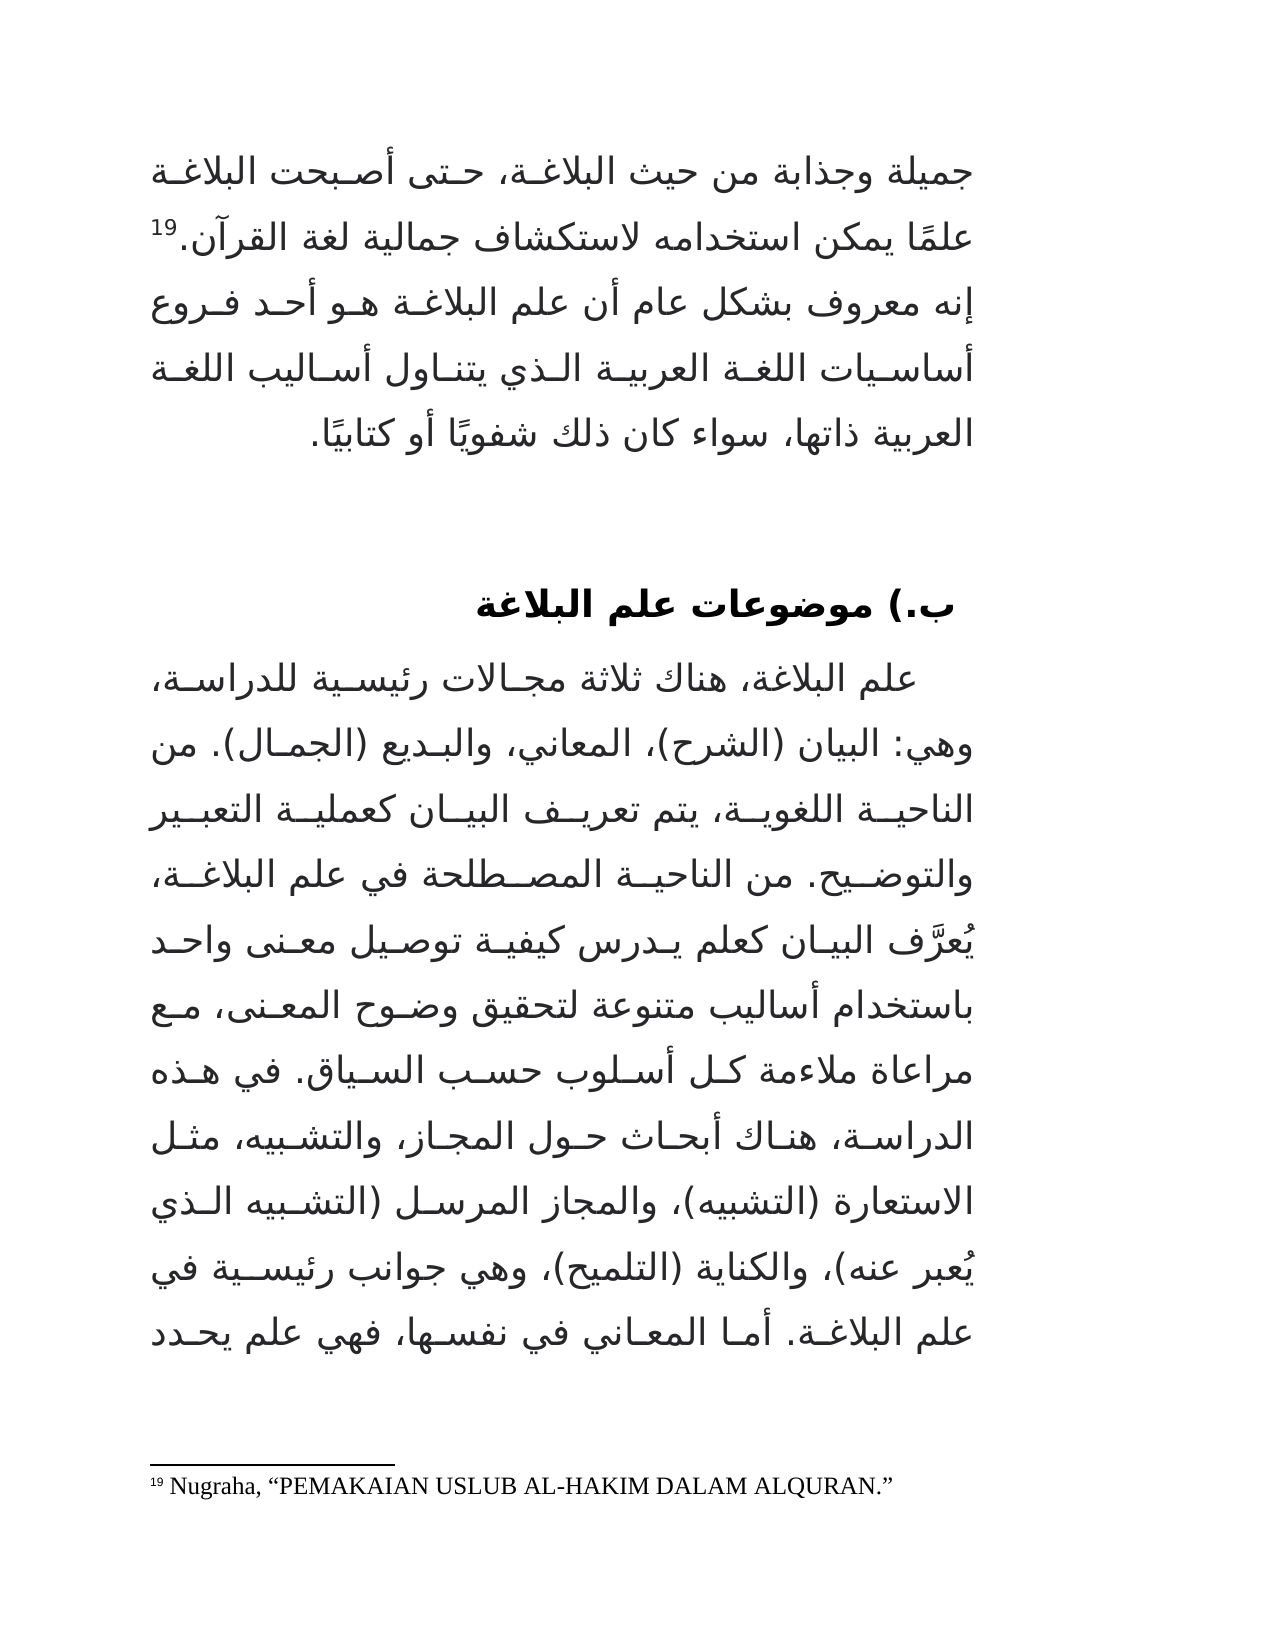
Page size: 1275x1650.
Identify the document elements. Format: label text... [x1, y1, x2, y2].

subtitle ب.) موضوعات علم البلاغة [150, 583, 956, 626]
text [150, 150, 975, 455]
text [150, 657, 975, 1354]
